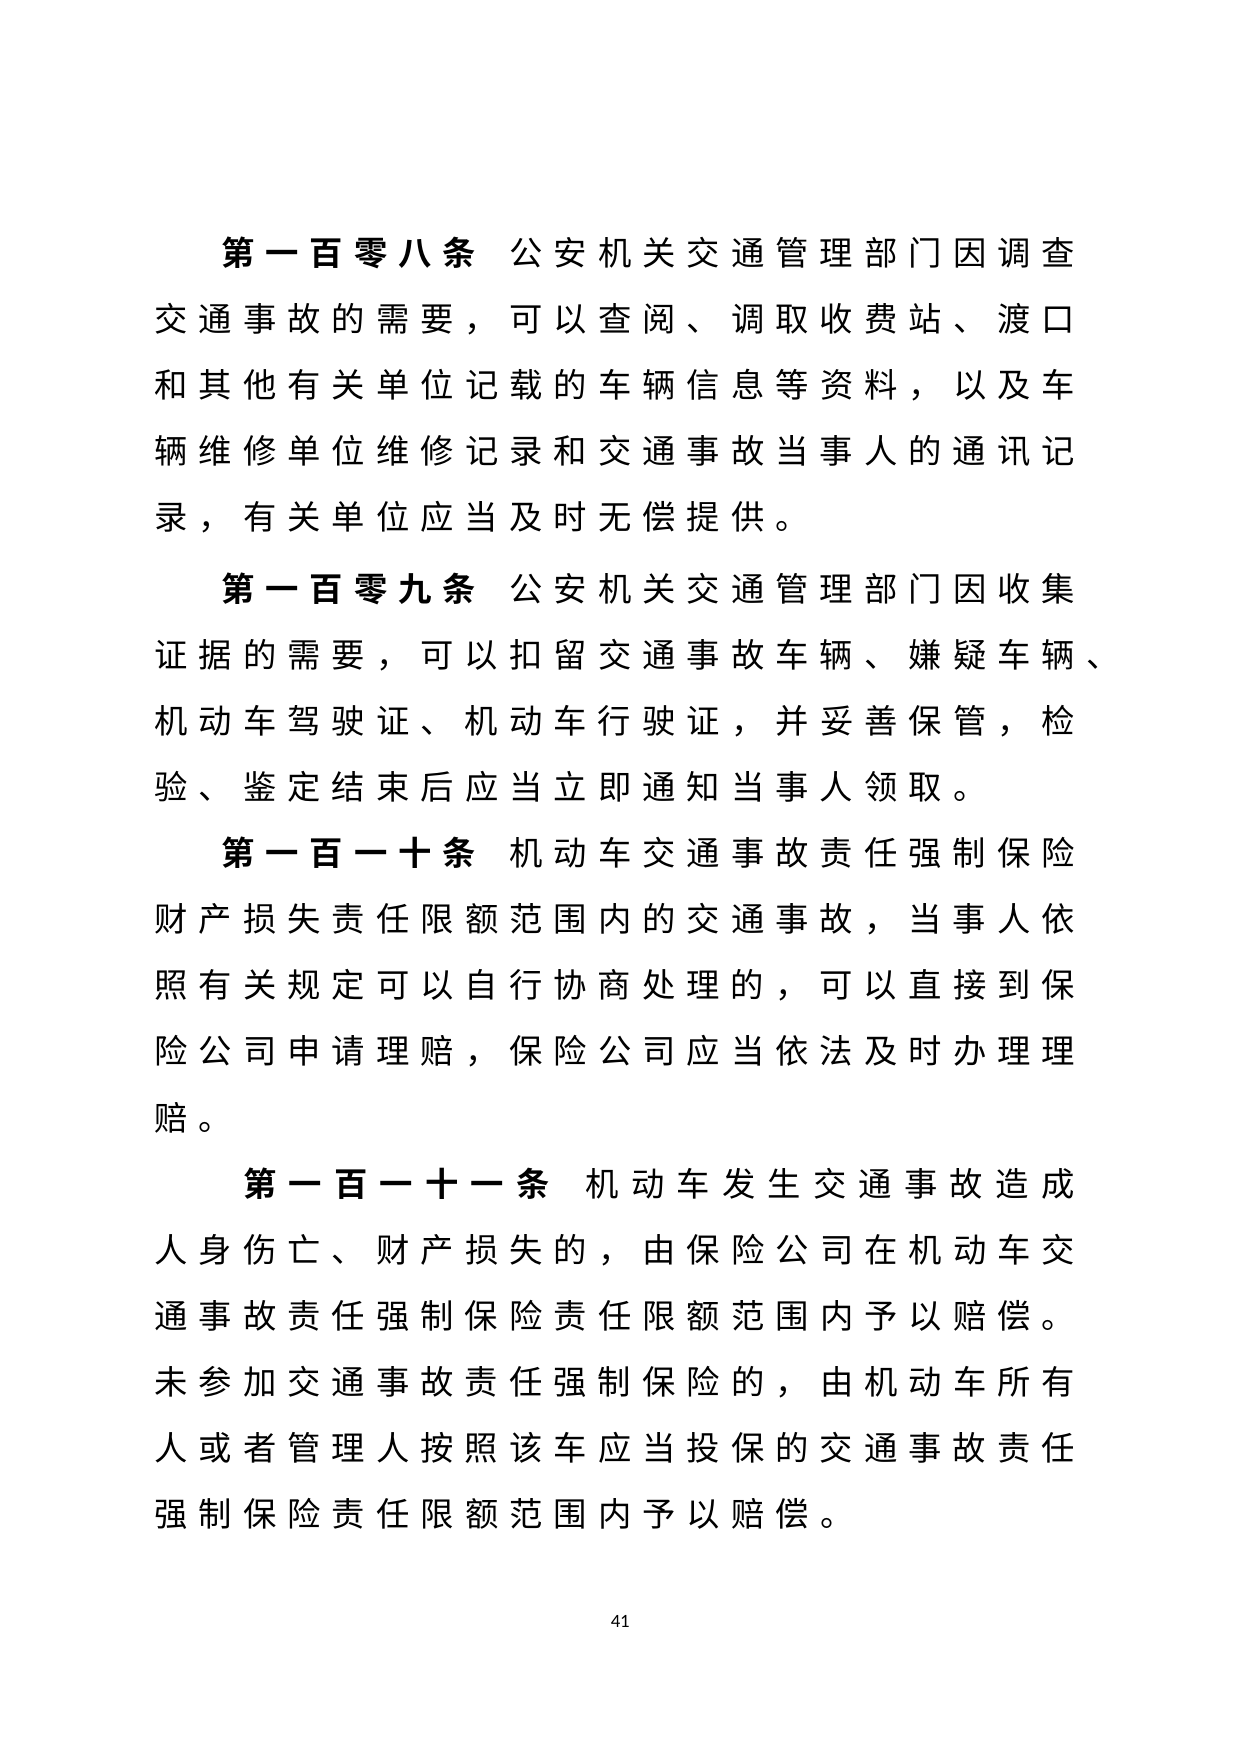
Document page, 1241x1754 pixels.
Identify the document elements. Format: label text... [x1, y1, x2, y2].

text 第一百零八条 公安机关交通管理部门因调查交通事故的需要，可以查阅、调取收费站、渡口和其他有关单位记载的车辆信息等资料，以及车辆维修单位维修记录和交通事故当事人的通讯记录，有关单位应当及时无偿提供。 [156, 218, 1084, 548]
text 第一百零九条 公安机关交通管理部门因收集证据的需要，可以扣留交通事故车辆、嫌疑车辆、机动车驾驶证、机动车行驶证，并妥善保管，检验、鉴定结束后应当立即通知当事人领取。 [156, 554, 1084, 818]
text 第一百一十一条 机动车发生交通事故造成人身伤亡、财产损失的，由保险公司在机动车交通事故责任强制保险责任限额范围内予以赔偿。未参加交通事故责任强制保险的，由机动车所有人或者管理人按照该车应当投保的交通事故责任强制保险责任限额范围内予以赔偿。 [156, 1148, 1084, 1545]
text 第一百一十条 机动车交通事故责任强制保险财产损失责任限额范围内的交通事故，当事人依照有关规定可以自行协商处理的，可以直接到保险公司申请理赔，保险公司应当依法及时办理理赔。 [156, 818, 1084, 1148]
